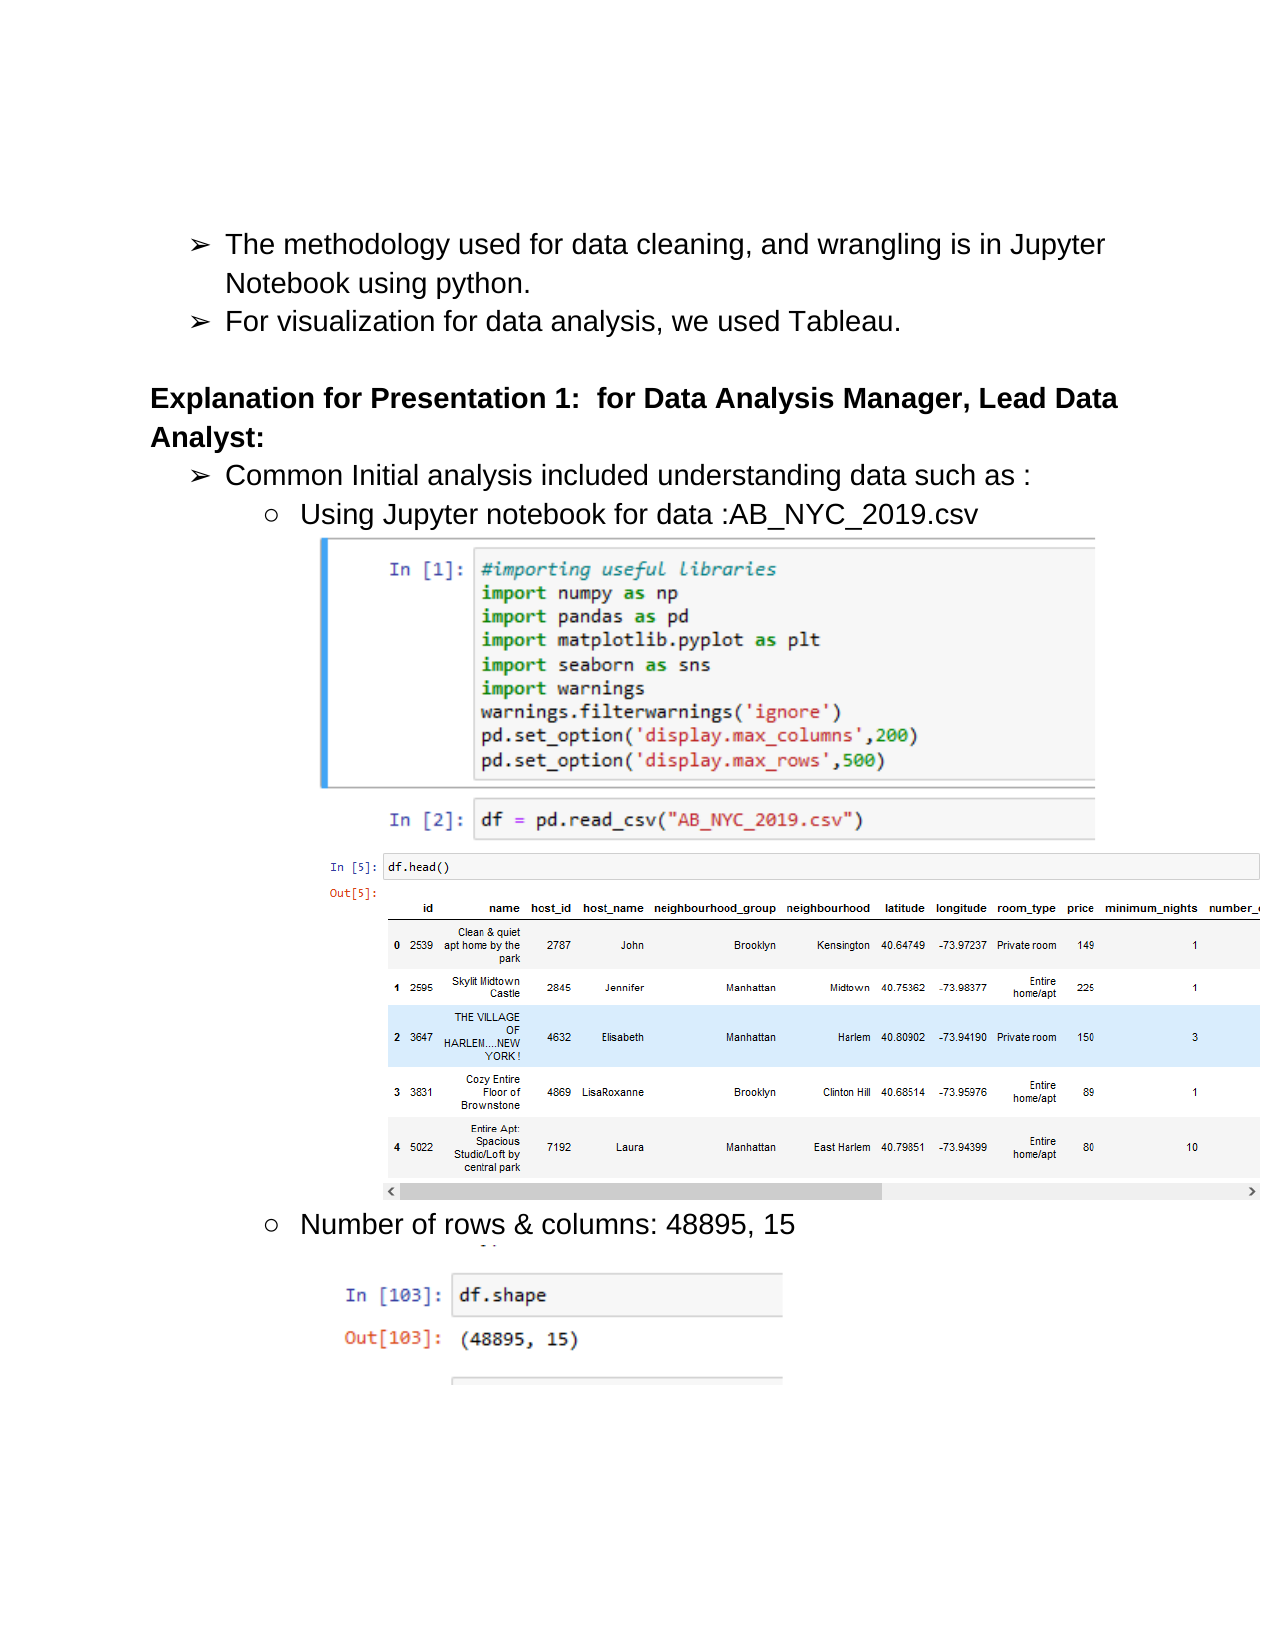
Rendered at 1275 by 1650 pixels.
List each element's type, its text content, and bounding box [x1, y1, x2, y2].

text Explanation for Presentation 1: for Data Analysis Manager, Lead Data Analyst: [150, 381, 1125, 453]
picture [300, 535, 1096, 845]
list Using Jupyter notebook for data :AB_NYC_2019.csv [262, 497, 1125, 530]
picture [300, 1245, 783, 1385]
list Number of rows & columns: 48895, 15 [262, 1207, 1125, 1240]
picture [300, 848, 1275, 1203]
list For visualization for data analysis, we used Tableau. [187, 304, 1125, 338]
list The methodology used for data cleaning, and wrangling is in Jupyter Notebook using python. [187, 227, 1125, 299]
list Common Initial analysis included understanding data such as : [187, 458, 1125, 492]
